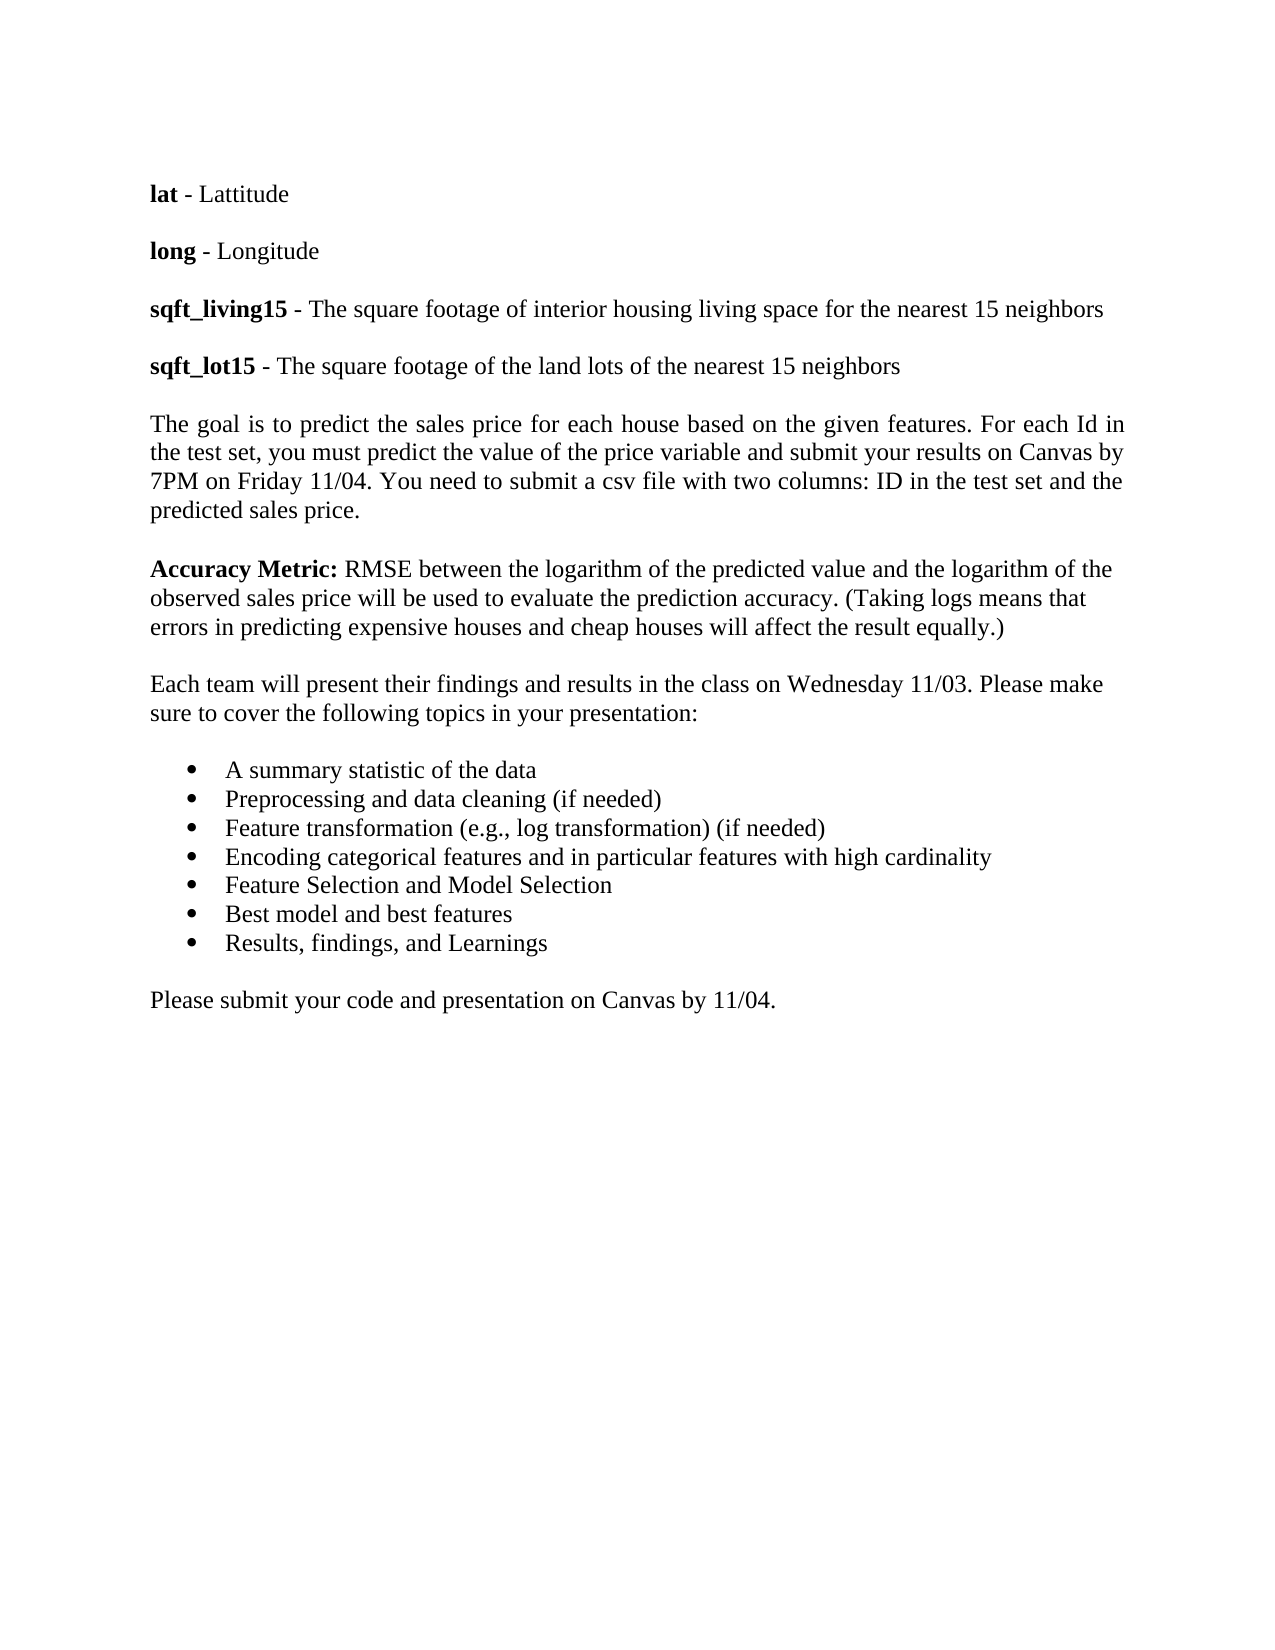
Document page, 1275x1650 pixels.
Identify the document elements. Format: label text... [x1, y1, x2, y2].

list Best model and best features [187, 899, 1125, 928]
list Feature transformation (e.g., log transformation) (if needed) [187, 813, 1125, 842]
text Each team will present their findings and results in the class on Wednesday 11/03. Please make sure to cover the following topics in your presentation: [150, 669, 1125, 727]
list Feature Selection and Model Selection [187, 871, 1125, 899]
list Results, findings, and Learnings [187, 928, 1125, 957]
text Accuracy Metric: RMSE between the logarithm of the predicted value and the logarithm of the observed sales price will be used to evaluate the prediction accuracy. (Taking logs means that errors in predicting expensive houses and cheap houses will affect the result equally.) [150, 554, 1125, 641]
list Encoding categorical features and in particular features with high cardinality [187, 842, 1125, 871]
text The goal is to predict the sales price for each house based on the given features. For each Id in the test set, you must predict the value of the price variable and submit your results on Canvas by 7PM on Friday 11/04. You need to submit a csv file with two columns: ID in the test set and the predicted sales price. [150, 409, 1125, 524]
text Please submit your code and presentation on Canvas by 11/04. [150, 986, 1125, 1014]
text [150, 150, 1125, 380]
list A summary statistic of the data [187, 756, 1125, 784]
list Preprocessing and data cleaning (if needed) [187, 784, 1125, 813]
